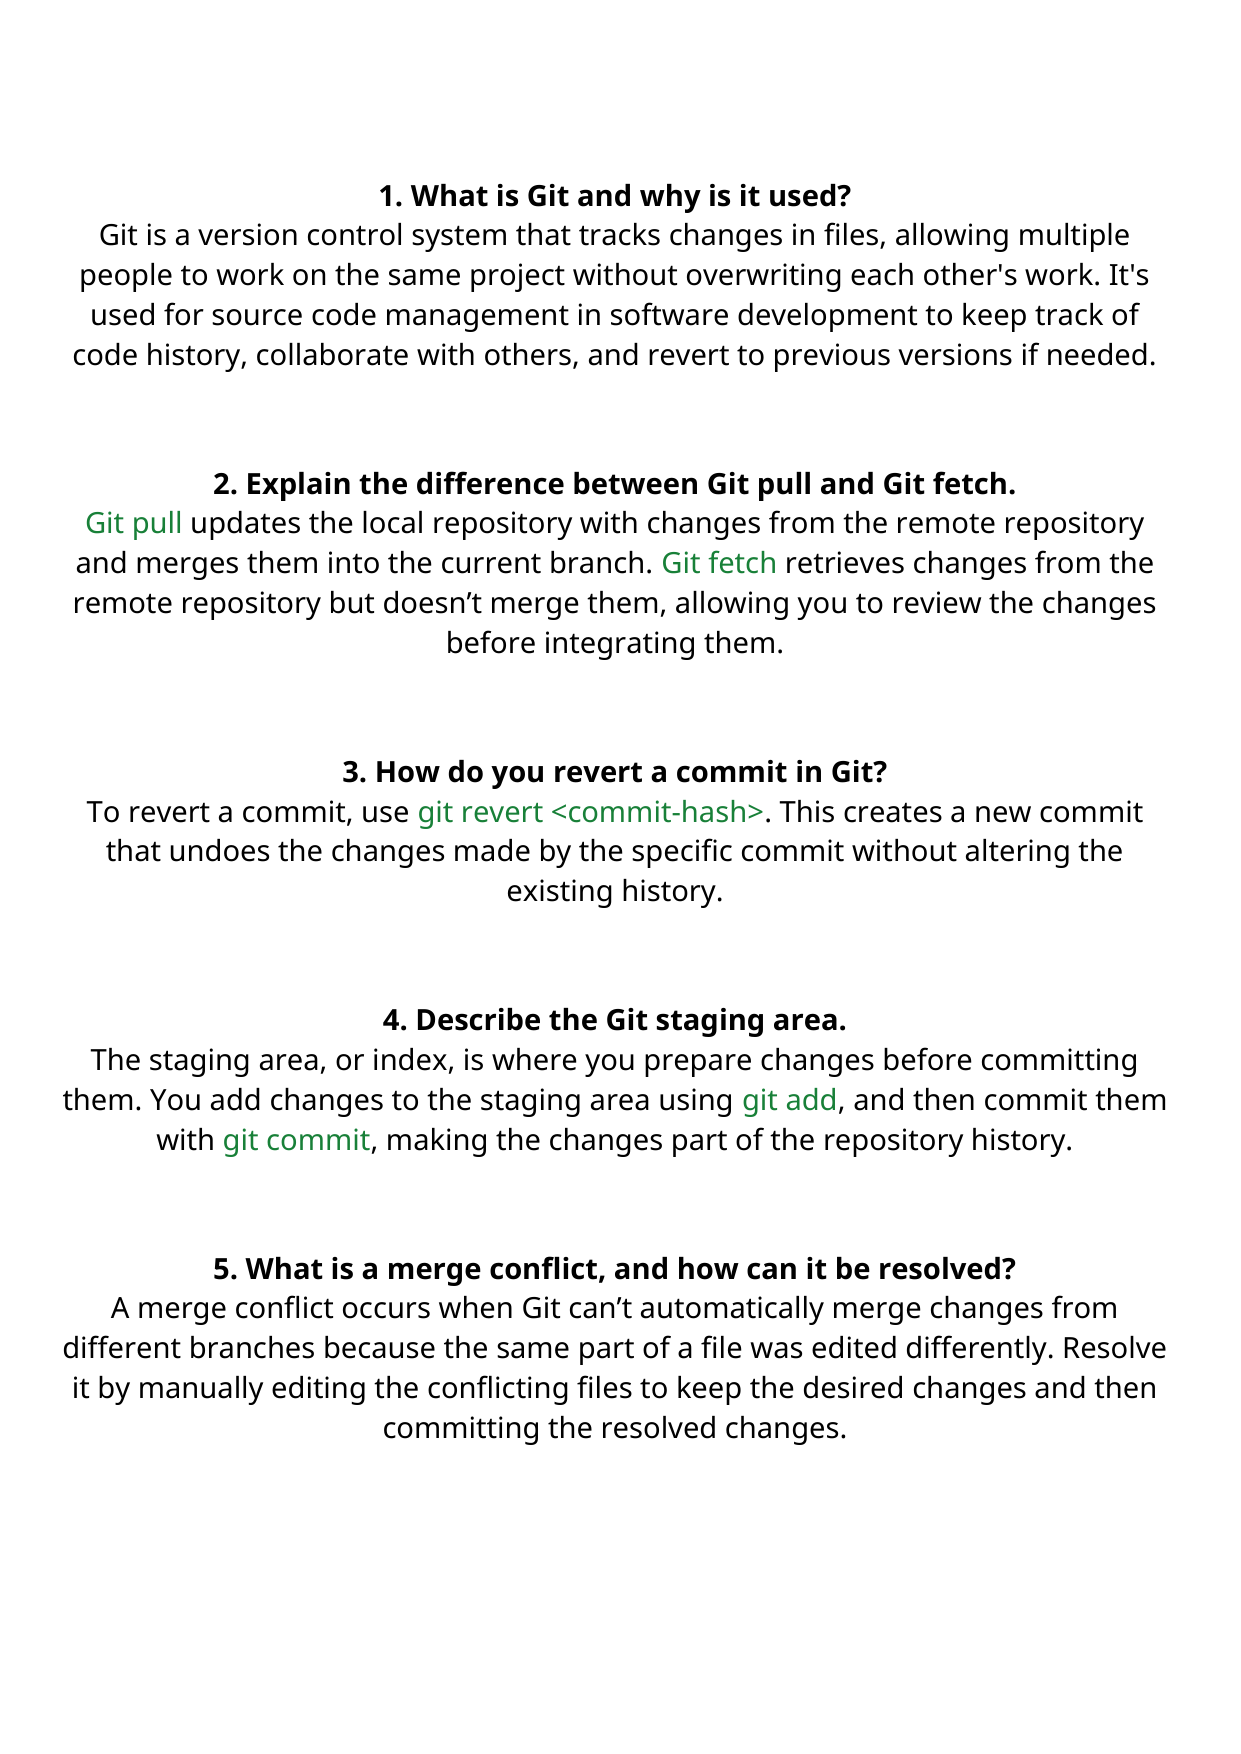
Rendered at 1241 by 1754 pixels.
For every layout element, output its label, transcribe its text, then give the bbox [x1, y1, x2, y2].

text 1. What is Git and why is it used? Git is a version control system that tracks changes in files, allowing multiple people to work on the same project without overwriting each other's work. It's used for source code management in software development to keep track of code history, collaborate with others, and revert to previous versions if needed. [61, 175, 1168, 373]
text 3. How do you revert a commit in Git? To revert a commit, use git revert <commit-hash>. This creates a new commit that undoes the changes made by the specific commit without altering the existing history. [61, 751, 1168, 910]
text 5. What is a merge conflict, and how can it be resolved? A merge conflict occurs when Git can’t automatically merge changes from different branches because the same part of a file was edited differently. Resolve it by manually editing the conflicting files to keep the desired changes and then committing the resolved changes. [61, 1248, 1168, 1447]
text 2. Explain the difference between Git pull and Git fetch. Git pull updates the local repository with changes from the remote repository and merges them into the current branch. Git fetch retrieves changes from the remote repository but doesn’t merge them, allowing you to review the changes before integrating them. [61, 463, 1168, 662]
text 4. Describe the Git staging area. The staging area, or index, is where you prepare changes before committing them. You add changes to the staging area using git add, and then commit them with git commit, making the changes part of the repository history. [61, 1000, 1168, 1158]
